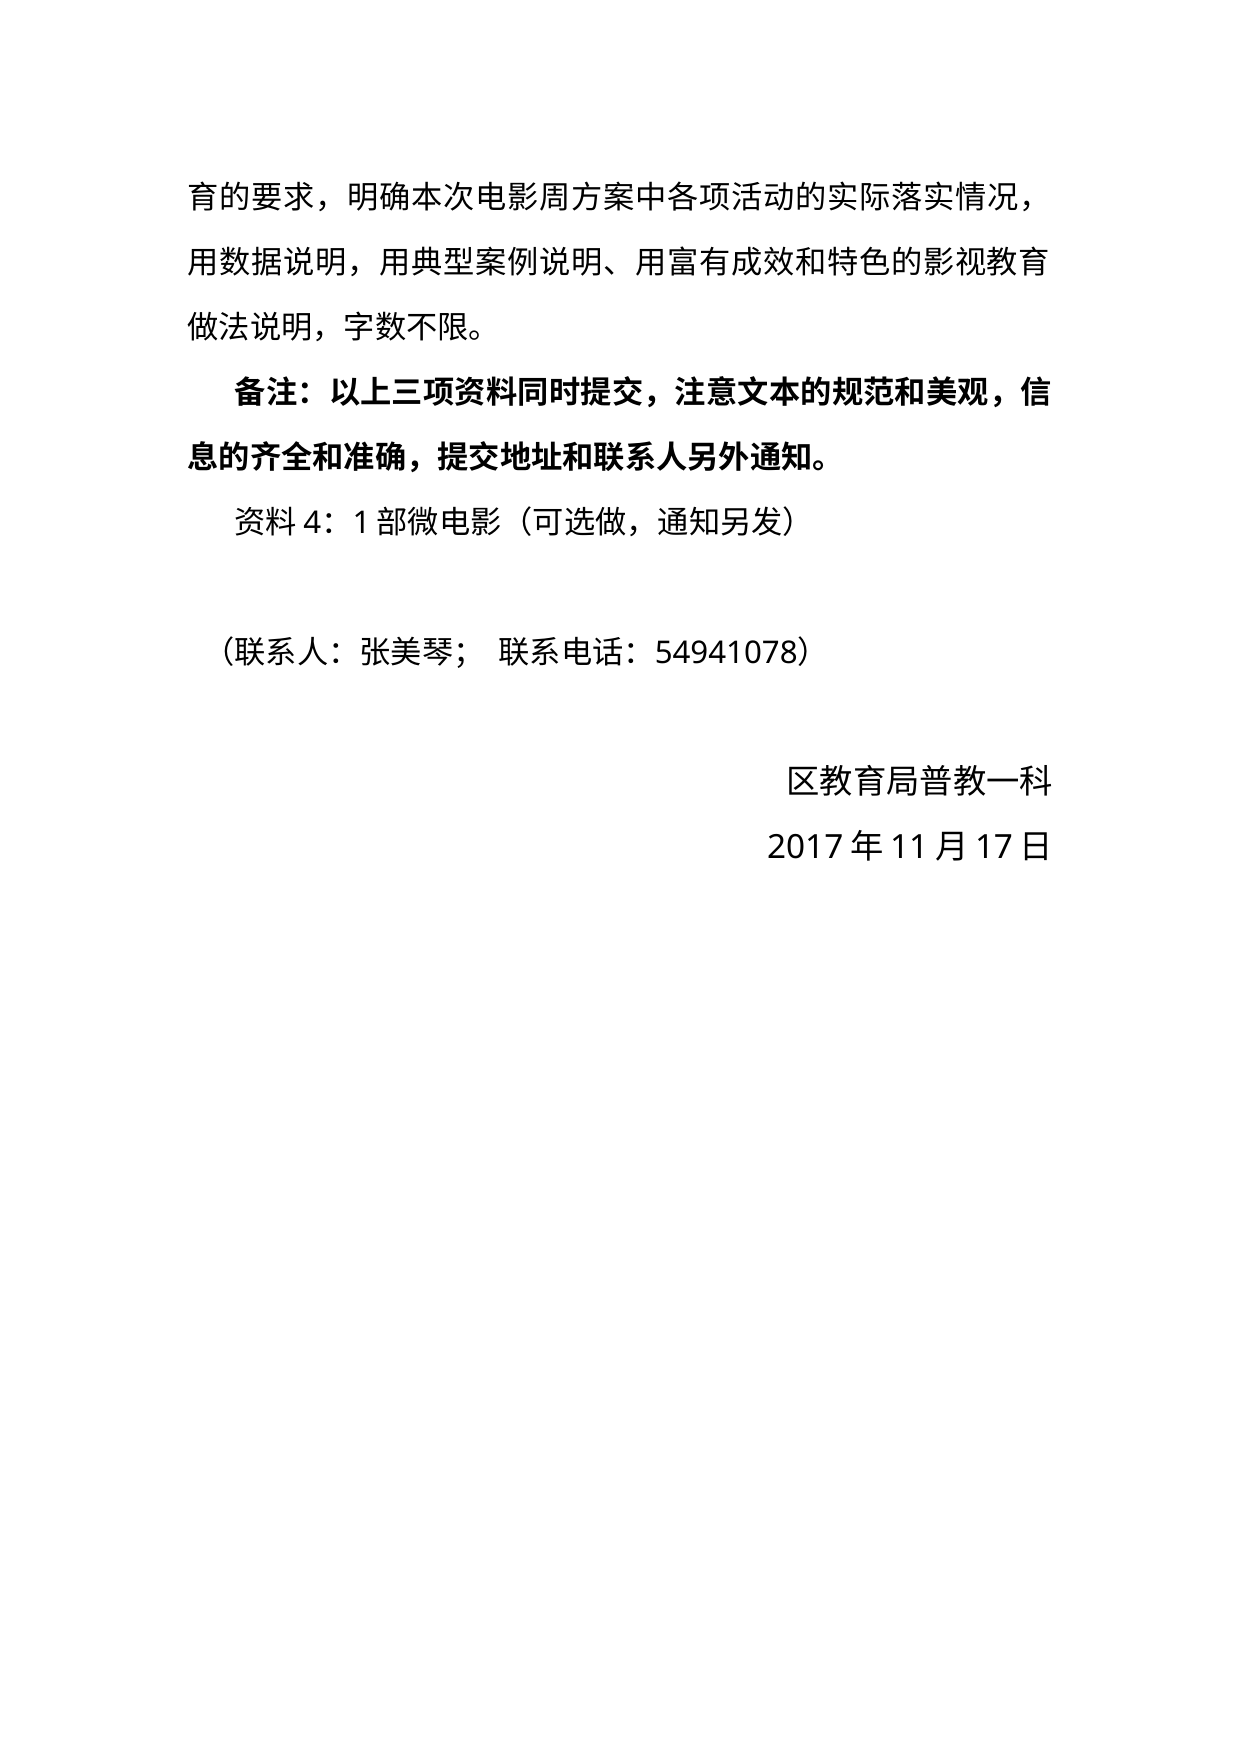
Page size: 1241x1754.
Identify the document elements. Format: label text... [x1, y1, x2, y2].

text 区教育局普教一科 [187, 747, 1053, 812]
text 2017年11月17日 [187, 812, 1053, 877]
text 备注：以上三项资料同时提交，注意文本的规范和美观，信息的齐全和准确，提交地址和联系人另外通知。 [187, 357, 1053, 487]
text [187, 162, 1053, 357]
text （联系人：张美琴； 联系电话：54941078） [187, 617, 1053, 682]
text 资料4：1部微电影（可选做，通知另发） [187, 487, 1053, 552]
